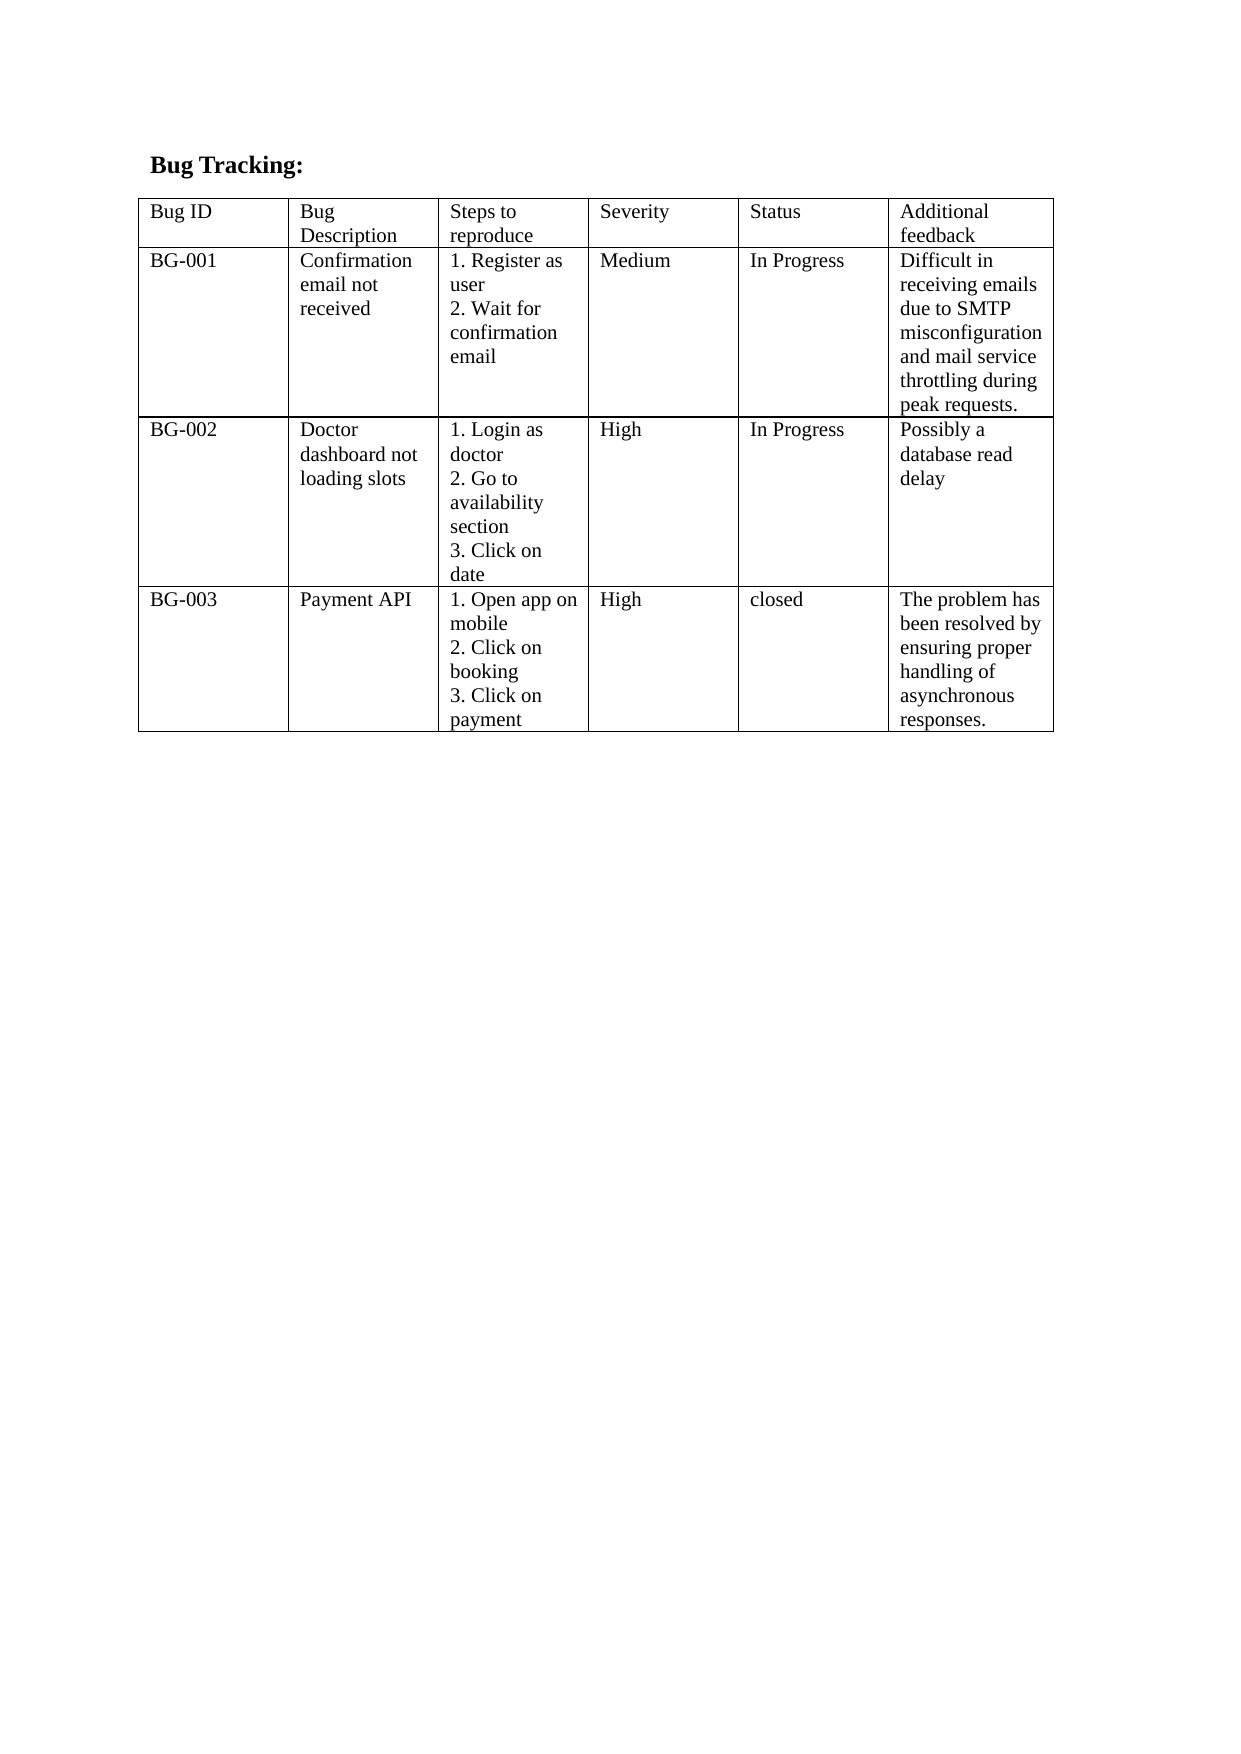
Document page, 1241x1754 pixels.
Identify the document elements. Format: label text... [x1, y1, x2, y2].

table_cell 1. Open app on mobile 2. Click on booking 3. Click on payment [439, 587, 588, 731]
table_header Status [739, 199, 888, 247]
table_cell Medium [589, 248, 738, 416]
table_cell 1. Login as doctor 2. Go to availability section 3. Click on date [439, 418, 588, 586]
table_header Steps to reproduce [439, 199, 588, 247]
table_cell In Progress [739, 248, 888, 416]
table_header Bug ID [139, 199, 288, 247]
table_cell closed [739, 587, 888, 731]
table_cell BG-001 [139, 248, 288, 416]
table_cell Possibly a database read delay [889, 418, 1053, 586]
table_cell High [589, 418, 738, 586]
table_header Severity [589, 199, 738, 247]
table_cell Doctor dashboard not loading slots [289, 418, 438, 586]
table_cell BG-002 [139, 418, 288, 586]
table_cell High [589, 587, 738, 731]
table_cell BG-003 [139, 587, 288, 731]
table_header Bug Description [289, 199, 438, 247]
table_header Additional feedback [889, 199, 1053, 247]
table_cell Confirmation email not received [289, 248, 438, 416]
table_cell Difficult in receiving emails due to SMTP misconfiguration and mail service throttling during peak requests. [889, 248, 1053, 416]
table_cell Payment API [289, 587, 438, 731]
table_cell The problem has been resolved by ensuring proper handling of asynchronous responses. [889, 587, 1053, 731]
table_cell In Progress [739, 418, 888, 586]
text Bug Tracking: [150, 150, 1090, 179]
table_cell 1. Register as user 2. Wait for confirmation email [439, 248, 588, 416]
